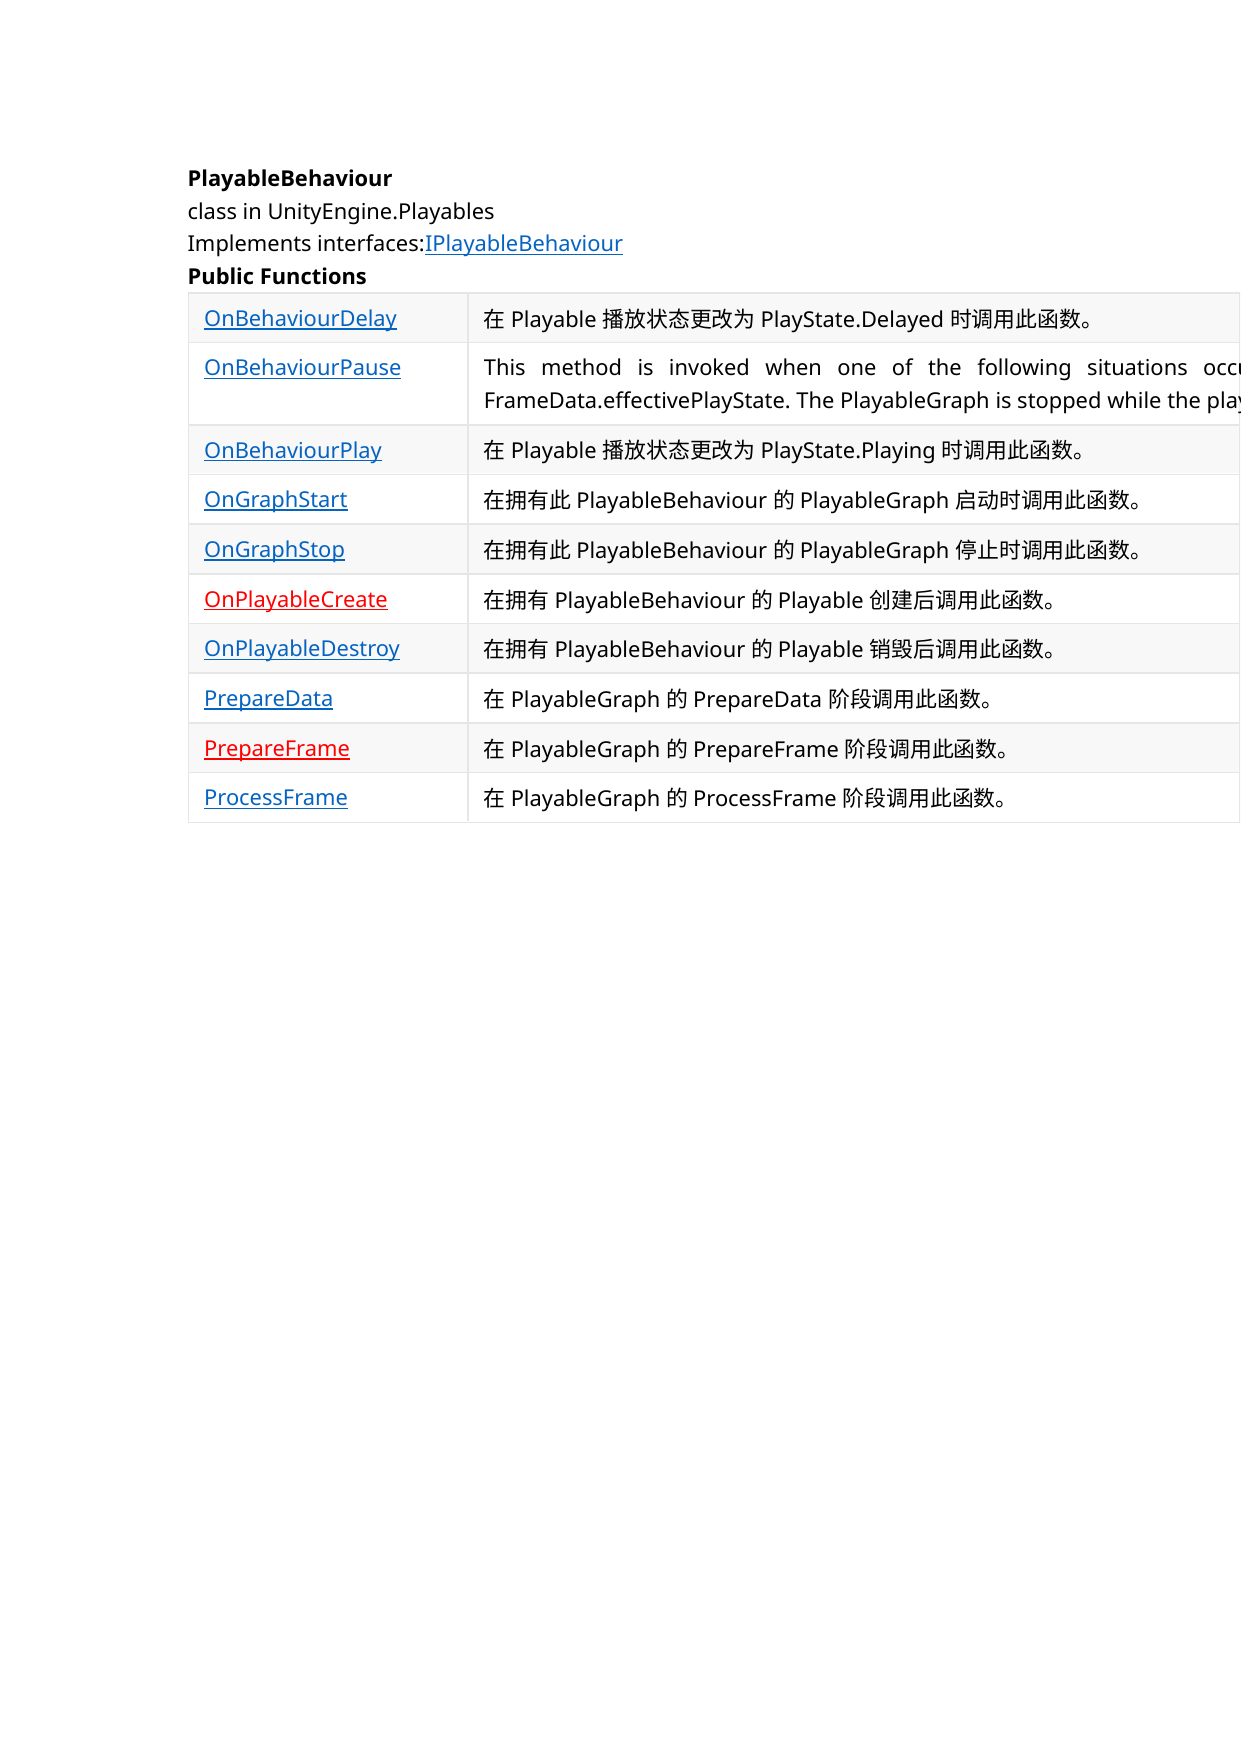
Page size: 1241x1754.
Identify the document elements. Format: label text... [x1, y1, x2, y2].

table_cell OnGraphStart [189, 475, 467, 523]
table_cell OnBehaviourPlay [189, 426, 467, 473]
table_cell 在拥有 PlayableBehaviour 的 Playable 创建后调用此函数。 [469, 575, 1239, 623]
table_cell 在 PlayableGraph 的 PrepareData 阶段调用此函数。 [469, 674, 1239, 722]
table_cell This method is invoked when one of the following situations occurs: The effective play state during traversal is changed to PlayState.Paused. This state is indicated by FrameData.effectivePlayState. The PlayableGraph is stopped while the playable play state is Playing. This state is indicated by PlayableGraph.IsPlaying returning true. [469, 343, 1239, 424]
table_header OnBehaviourDelay [189, 294, 467, 342]
text class in UnityEngine.Playables [187, 194, 1053, 227]
table_cell PrepareFrame [189, 724, 467, 772]
table_cell OnPlayableDestroy [189, 624, 467, 672]
table_cell OnPlayableCreate [189, 575, 467, 623]
text PlayableBehaviour [187, 162, 1053, 194]
table_cell OnGraphStop [189, 525, 467, 573]
table_cell OnBehaviourPause [189, 343, 467, 424]
table_cell 在 PlayableGraph 的 PrepareFrame 阶段调用此函数。 [469, 724, 1239, 772]
table_header 在 Playable 播放状态更改为 PlayState.Delayed 时调用此函数。 [469, 294, 1239, 342]
table_cell 在 Playable 播放状态更改为 PlayState.Playing 时调用此函数。 [469, 426, 1239, 473]
table_cell 在拥有此 PlayableBehaviour 的 PlayableGraph 启动时调用此函数。 [469, 475, 1239, 523]
table_cell 在 PlayableGraph 的 ProcessFrame 阶段调用此函数。 [469, 773, 1239, 821]
text Public Functions [187, 259, 1053, 292]
text Implements interfaces:IPlayableBehaviour [187, 227, 1053, 259]
table_cell 在拥有此 PlayableBehaviour 的 PlayableGraph 停止时调用此函数。 [469, 525, 1239, 573]
table_cell ProcessFrame [189, 773, 467, 821]
table_cell 在拥有 PlayableBehaviour 的 Playable 销毁后调用此函数。 [469, 624, 1239, 672]
table_cell PrepareData [189, 674, 467, 722]
